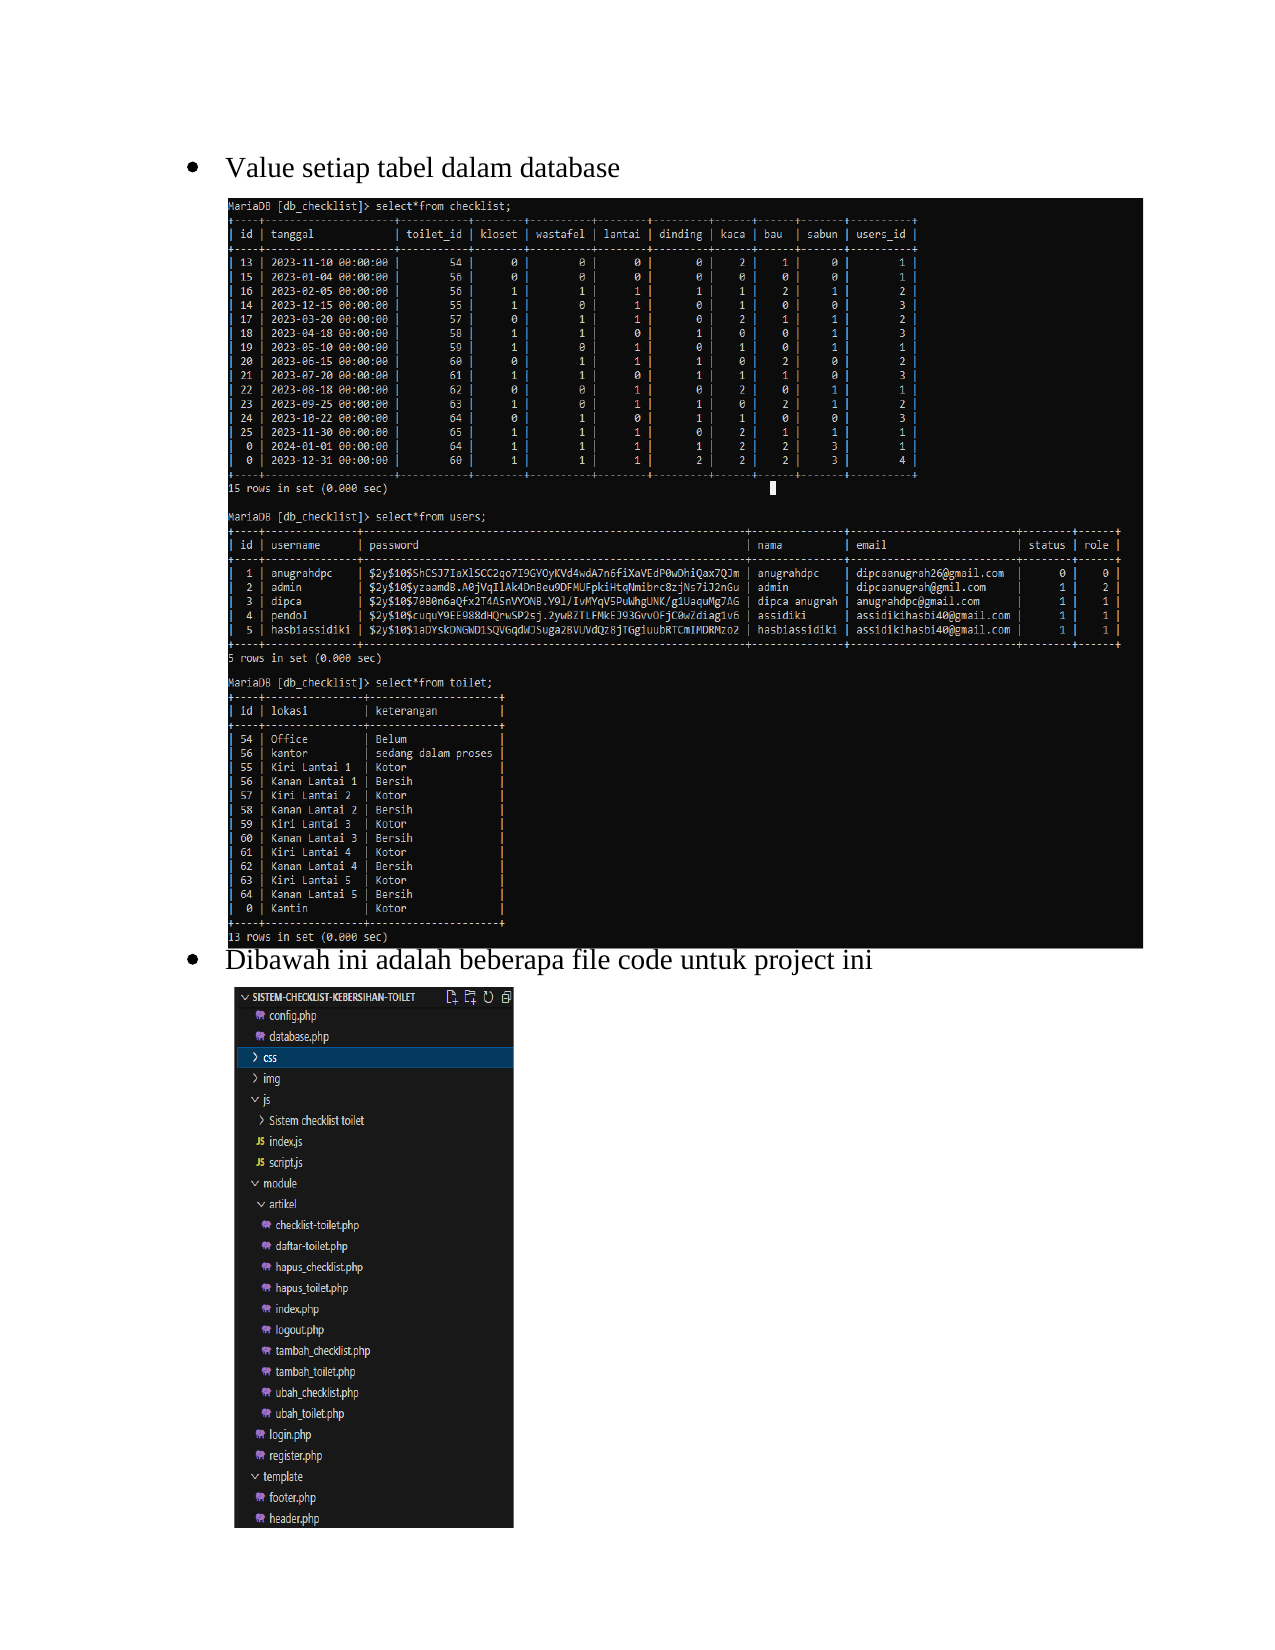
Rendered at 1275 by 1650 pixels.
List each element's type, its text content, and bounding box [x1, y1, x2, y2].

picture [226, 198, 1144, 949]
list Value setiap tabel dalam database [187, 150, 1125, 184]
picture [234, 987, 514, 1528]
list Dibawah ini adalah beberapa file code untuk project ini [187, 942, 1125, 976]
